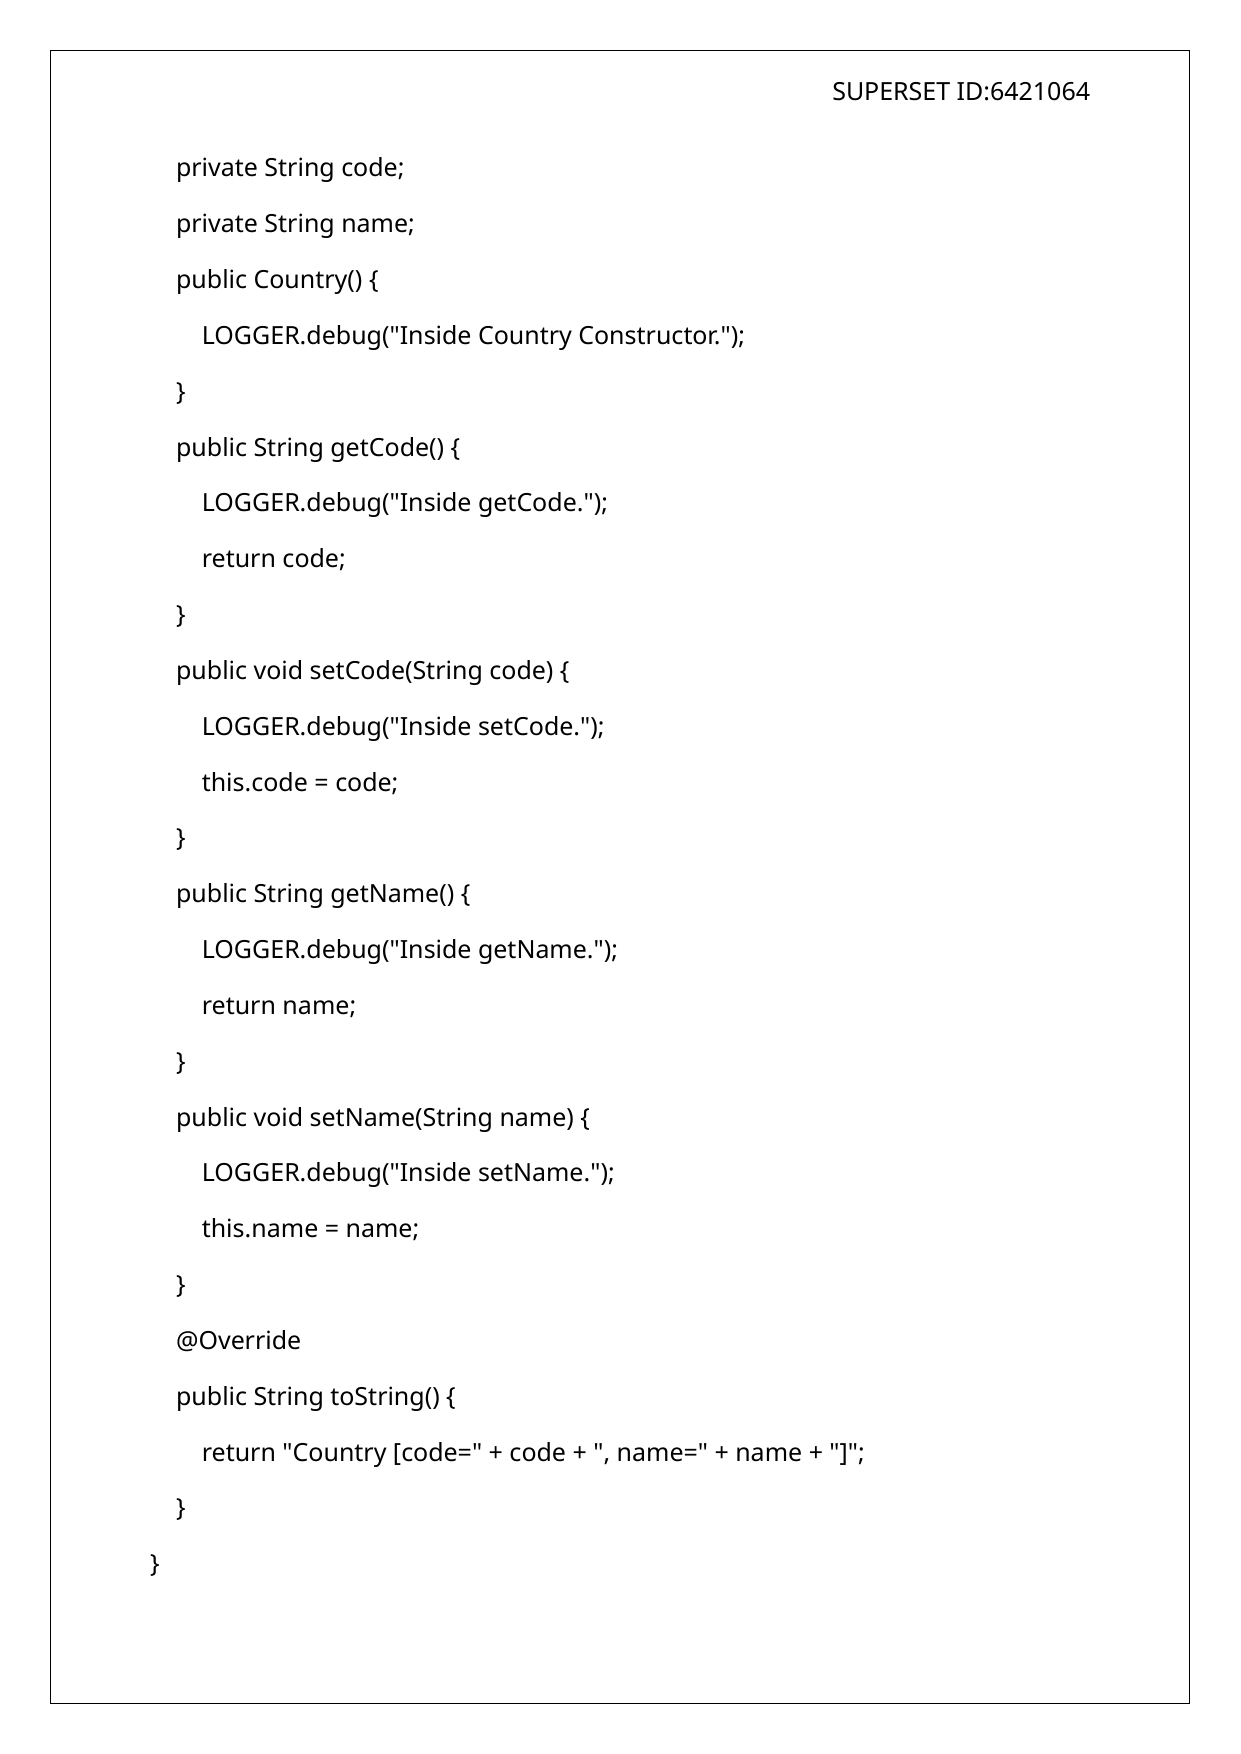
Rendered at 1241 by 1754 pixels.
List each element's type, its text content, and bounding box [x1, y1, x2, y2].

text public void setCode(String code) { [150, 652, 1090, 687]
text public void setName(String name) { [150, 1099, 1090, 1133]
text this.name = name; [150, 1211, 1090, 1245]
text LOGGER.debug("Inside getCode."); [150, 485, 1090, 519]
text } [150, 1043, 1090, 1077]
text return "Country [code=" + code + ", name=" + name + "]"; [150, 1434, 1090, 1468]
text public String getName() { [150, 876, 1090, 910]
text @Override [150, 1322, 1090, 1357]
text return code; [150, 541, 1090, 575]
text private String code; [150, 150, 1090, 184]
text LOGGER.debug("Inside setCode."); [150, 708, 1090, 742]
text public Country() { [150, 262, 1090, 296]
text } [150, 1267, 1090, 1301]
text private String name; [150, 206, 1090, 240]
text } [150, 1546, 1090, 1580]
text } [150, 820, 1090, 854]
text this.code = code; [150, 764, 1090, 798]
text } [150, 1490, 1090, 1524]
text } [150, 597, 1090, 631]
text LOGGER.debug("Inside setName."); [150, 1155, 1090, 1189]
text LOGGER.debug("Inside Country Constructor."); [150, 317, 1090, 352]
text public String getCode() { [150, 429, 1090, 463]
text public String toString() { [150, 1378, 1090, 1412]
text LOGGER.debug("Inside getName."); [150, 932, 1090, 966]
text return name; [150, 987, 1090, 1022]
text } [150, 373, 1090, 407]
